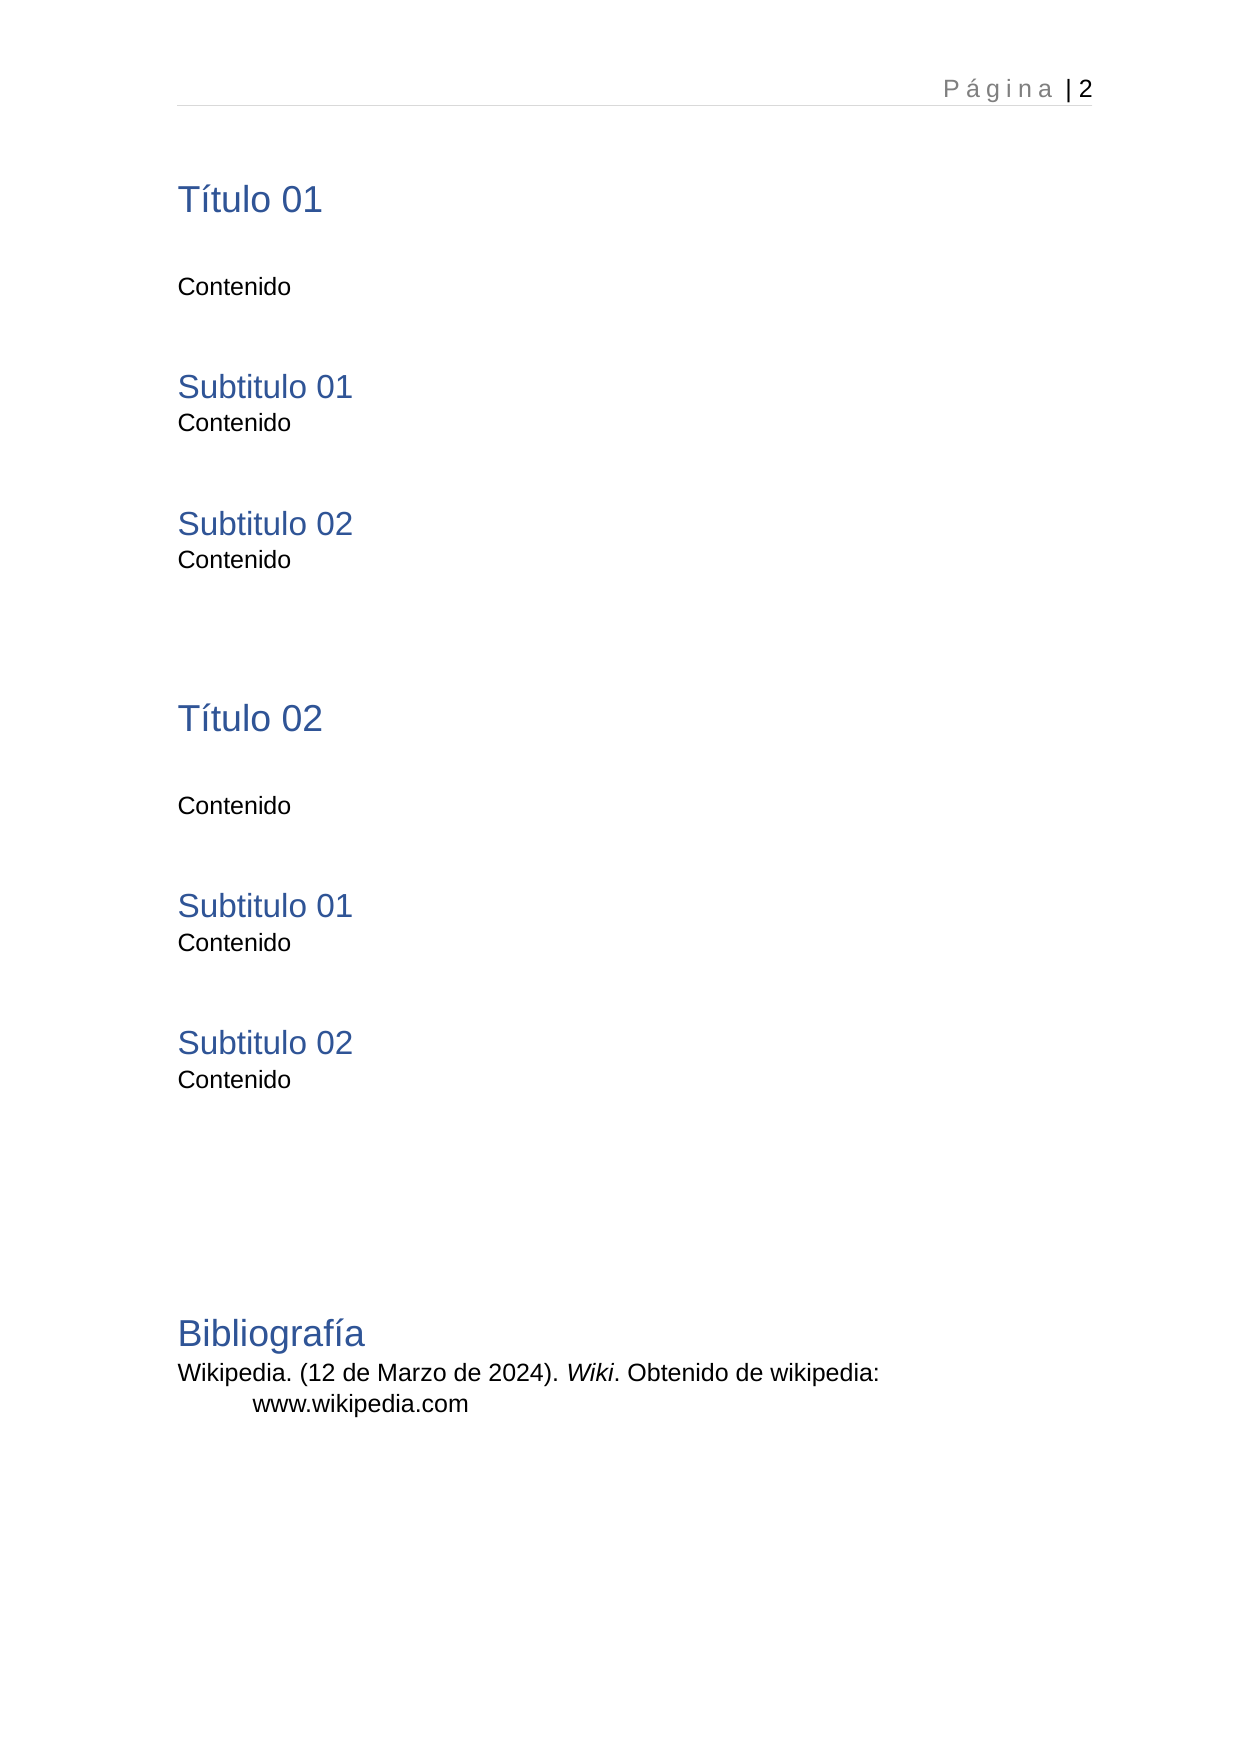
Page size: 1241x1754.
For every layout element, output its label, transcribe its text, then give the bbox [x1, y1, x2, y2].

subtitle Subtitulo 02 [177, 1023, 1092, 1062]
text Contenido [177, 928, 1092, 957]
text Contenido [177, 408, 1092, 437]
subtitle Título 01 [177, 177, 1092, 220]
text Contenido [177, 791, 1092, 820]
subtitle Subtitulo 01 [177, 367, 1092, 405]
subtitle Subtitulo 02 [177, 504, 1092, 542]
text Contenido [177, 1065, 1092, 1093]
text Contenido [177, 271, 1092, 300]
subtitle Subtitulo 01 [177, 886, 1092, 925]
text Contenido [177, 545, 1092, 574]
subtitle Título 02 [177, 697, 1092, 740]
